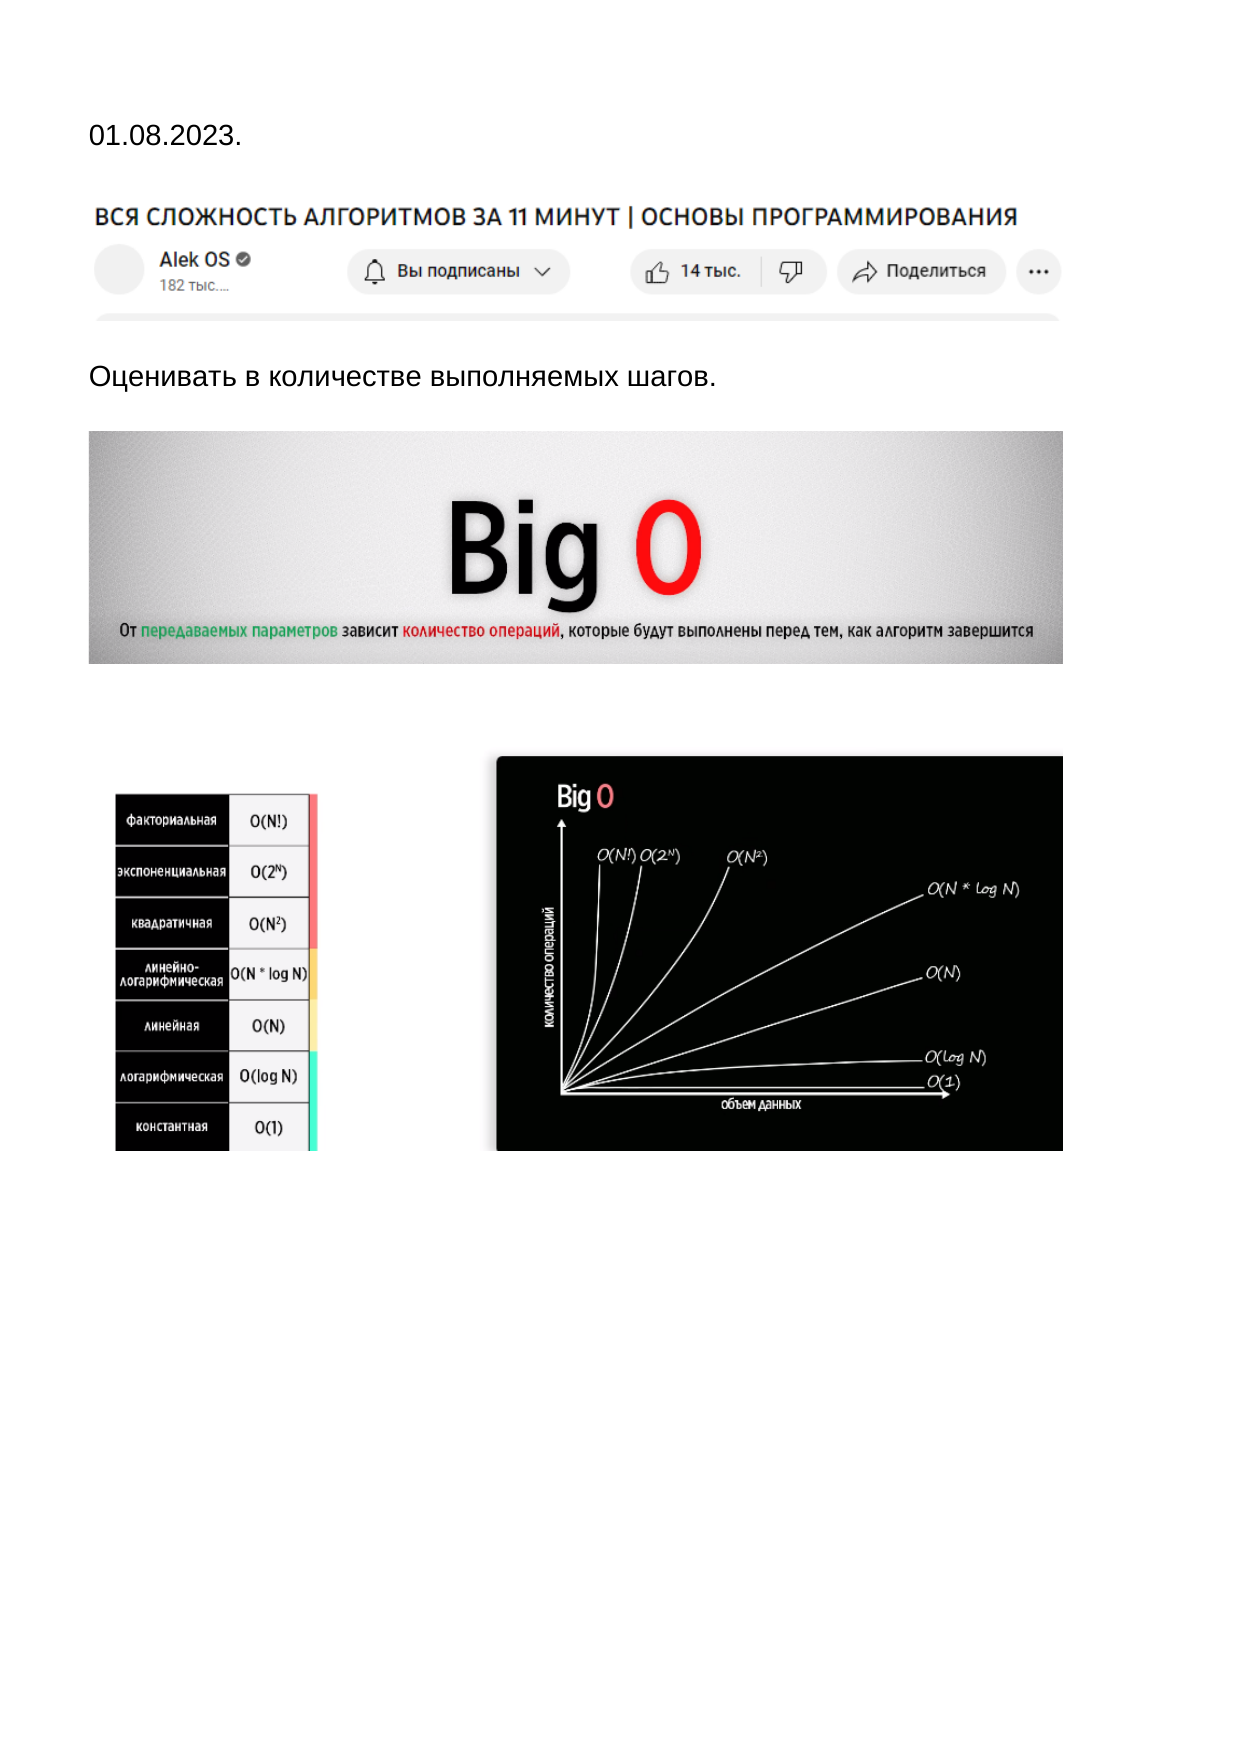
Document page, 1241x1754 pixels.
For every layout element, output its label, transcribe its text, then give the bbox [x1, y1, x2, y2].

picture [88, 190, 1063, 321]
picture [88, 431, 1063, 664]
picture [88, 702, 1063, 1151]
